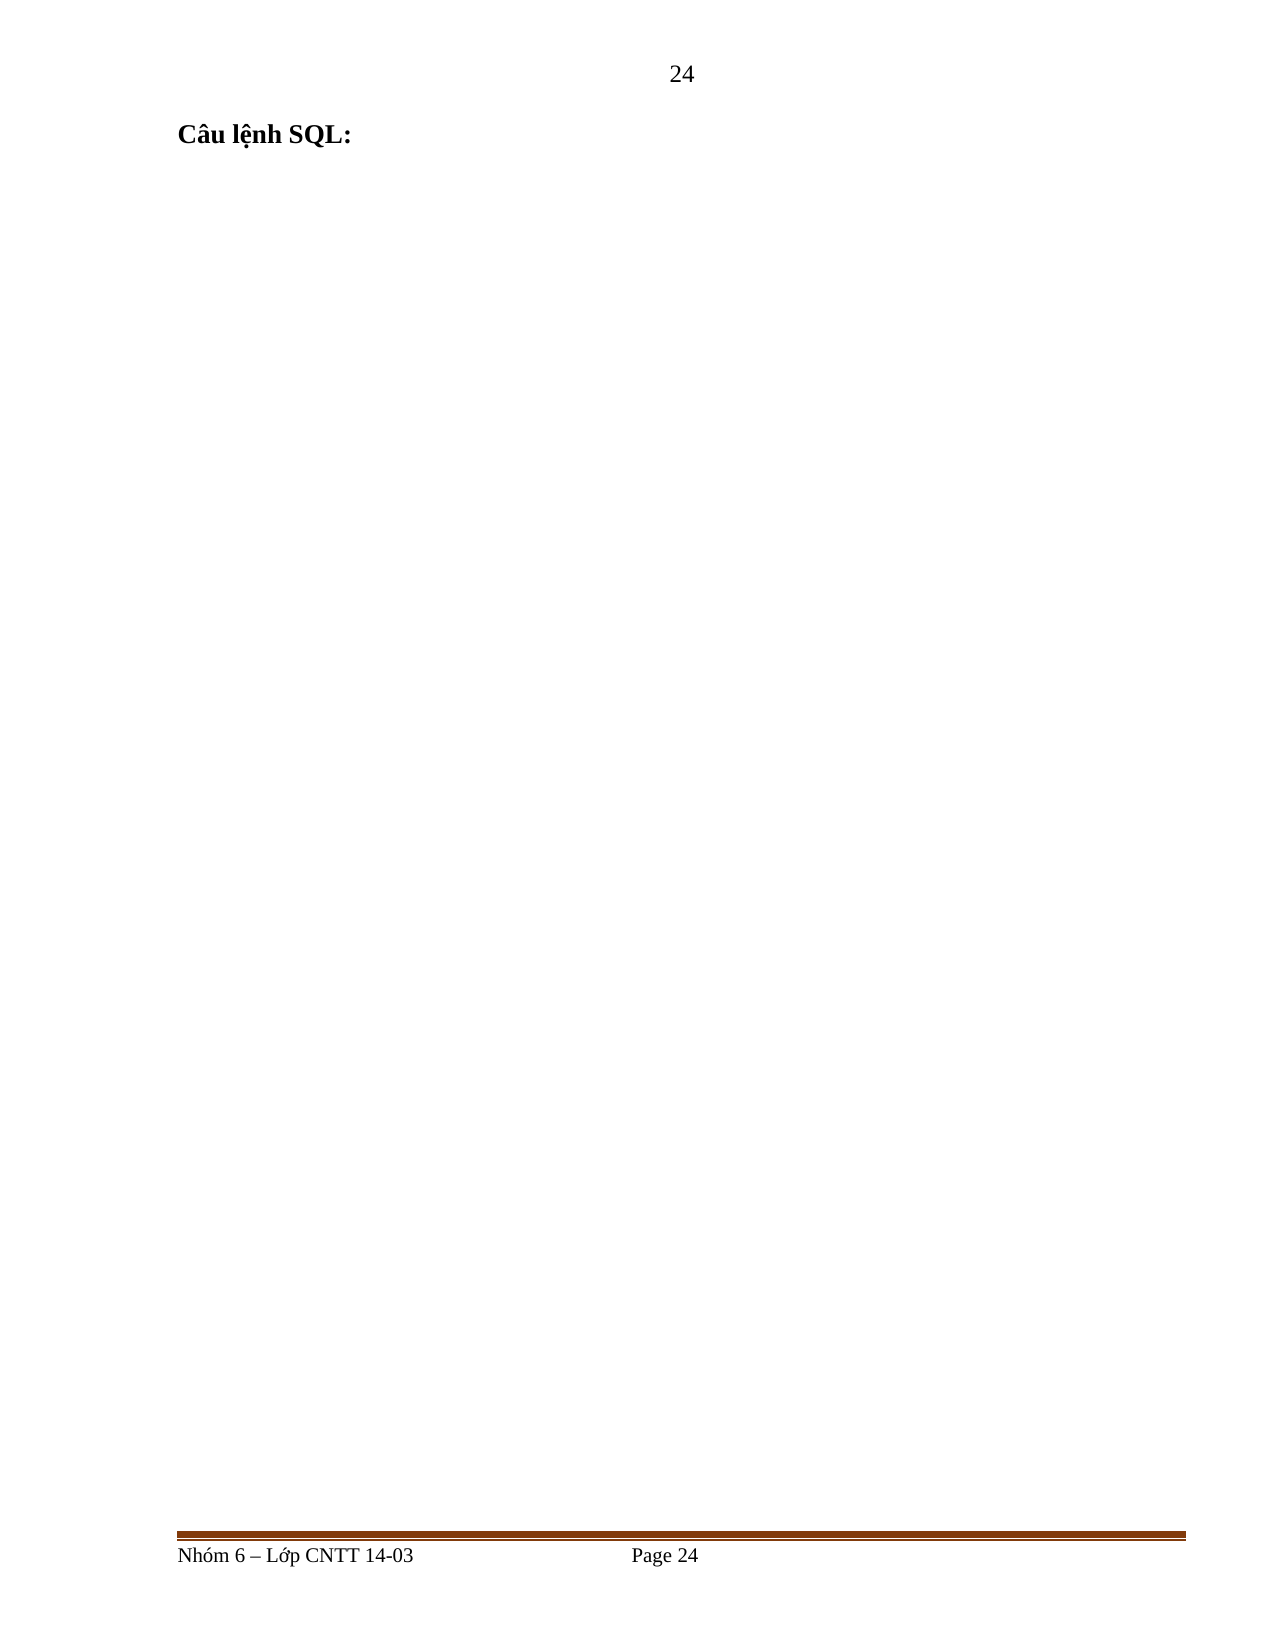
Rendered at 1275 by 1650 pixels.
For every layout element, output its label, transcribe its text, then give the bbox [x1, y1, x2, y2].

subtitle Câu lệnh SQL: [177, 118, 1186, 149]
